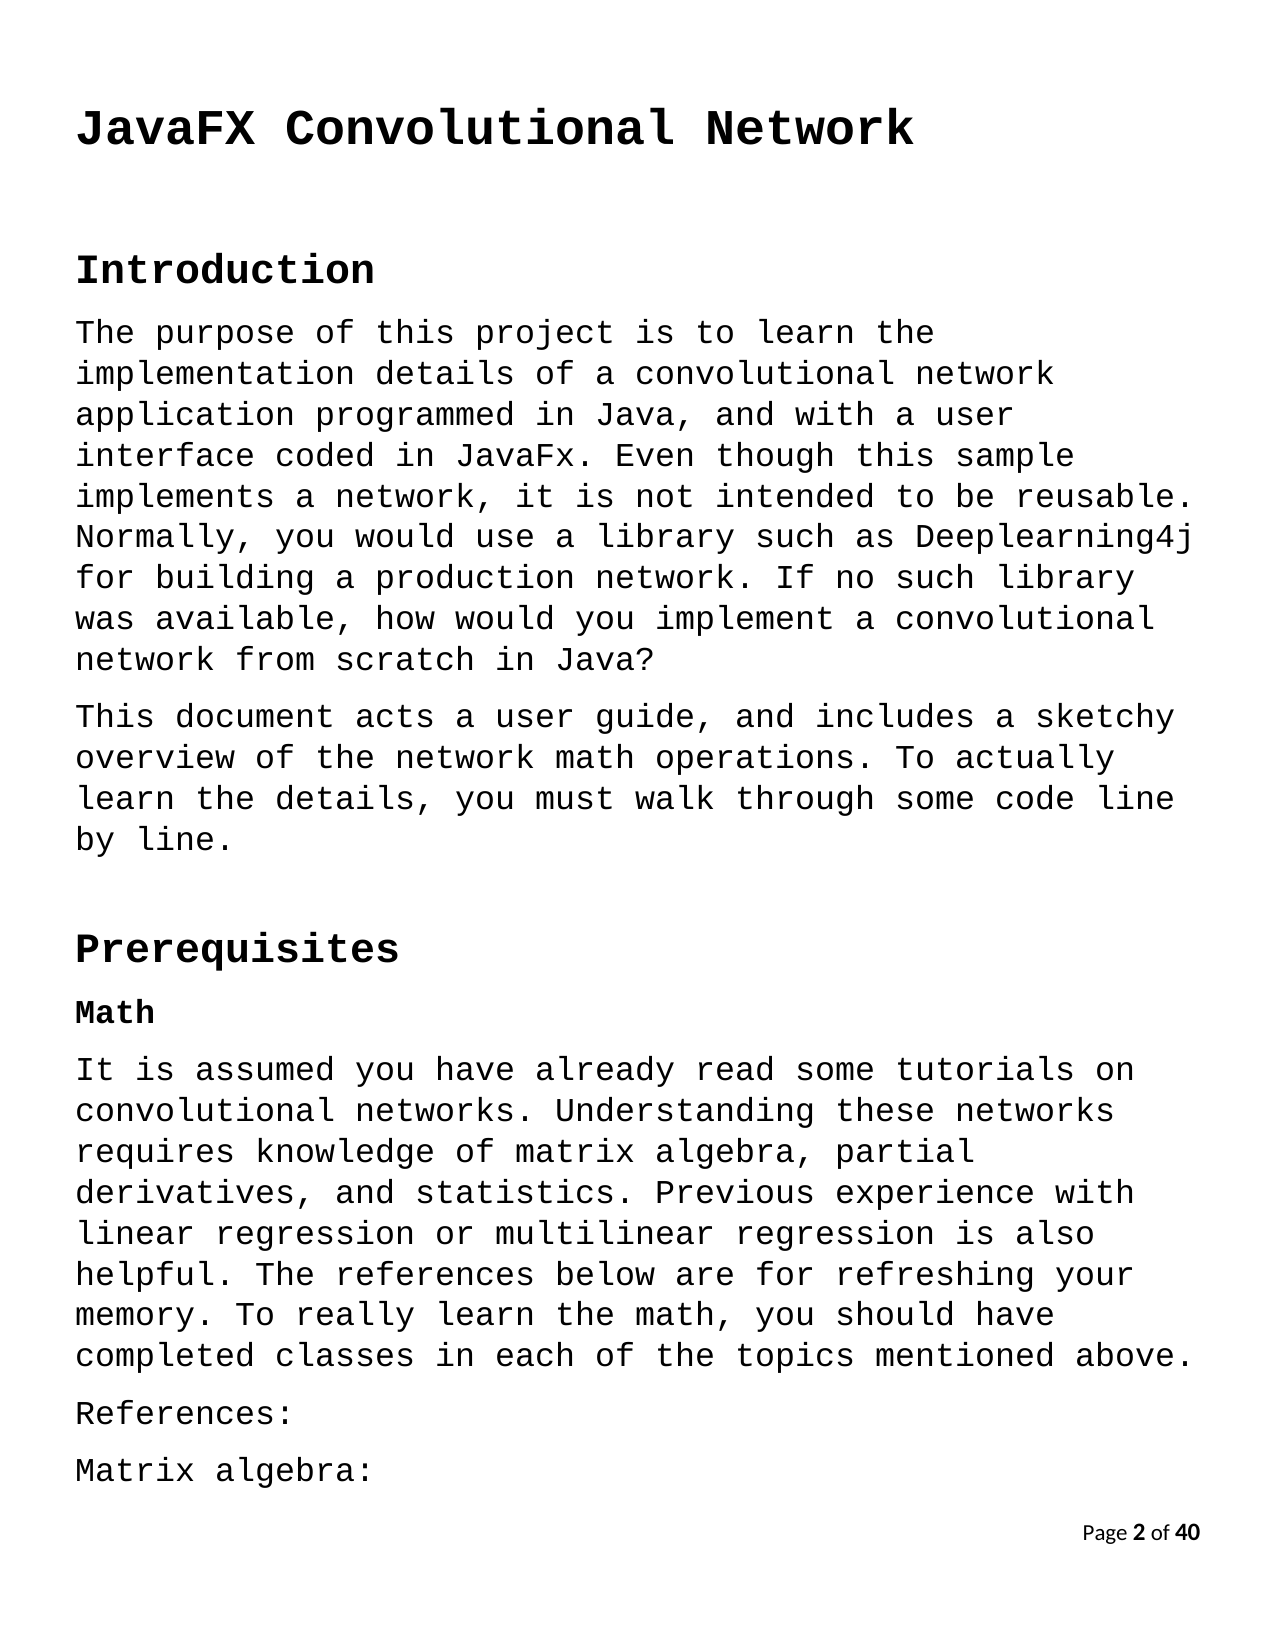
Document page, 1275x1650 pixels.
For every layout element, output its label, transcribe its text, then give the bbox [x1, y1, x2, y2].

text Math [75, 996, 1200, 1033]
text JavaFX Convolutional Network [75, 103, 1200, 160]
text The purpose of this project is to learn the implementation details of a convolutional network application programmed in Java, and with a user interface coded in JavaFx. Even though this sample implements a network, it is not intended to be reusable. Normally, you would use a library such as Deeplearning4j for building a production network. If no such library was available, how would you implement a convolutional network from scratch in Java? [75, 316, 1200, 681]
text It is assumed you have already read some tutorials on convolutional networks. Understanding these networks requires knowledge of matrix algebra, partial derivatives, and statistics. Previous experience with linear regression or multilinear regression is also helpful. The references below are for refreshing your memory. To really learn the math, you should have completed classes in each of the topics mentioned above. [75, 1053, 1200, 1377]
text Matrix algebra: [75, 1454, 1200, 1492]
text Prerequisites [75, 928, 1200, 975]
text Introduction [75, 248, 1200, 296]
text References: [75, 1396, 1200, 1434]
text This document acts a user guide, and includes a sketchy overview of the network math operations. To actually learn the details, you must walk through some code line by line. [75, 700, 1200, 861]
